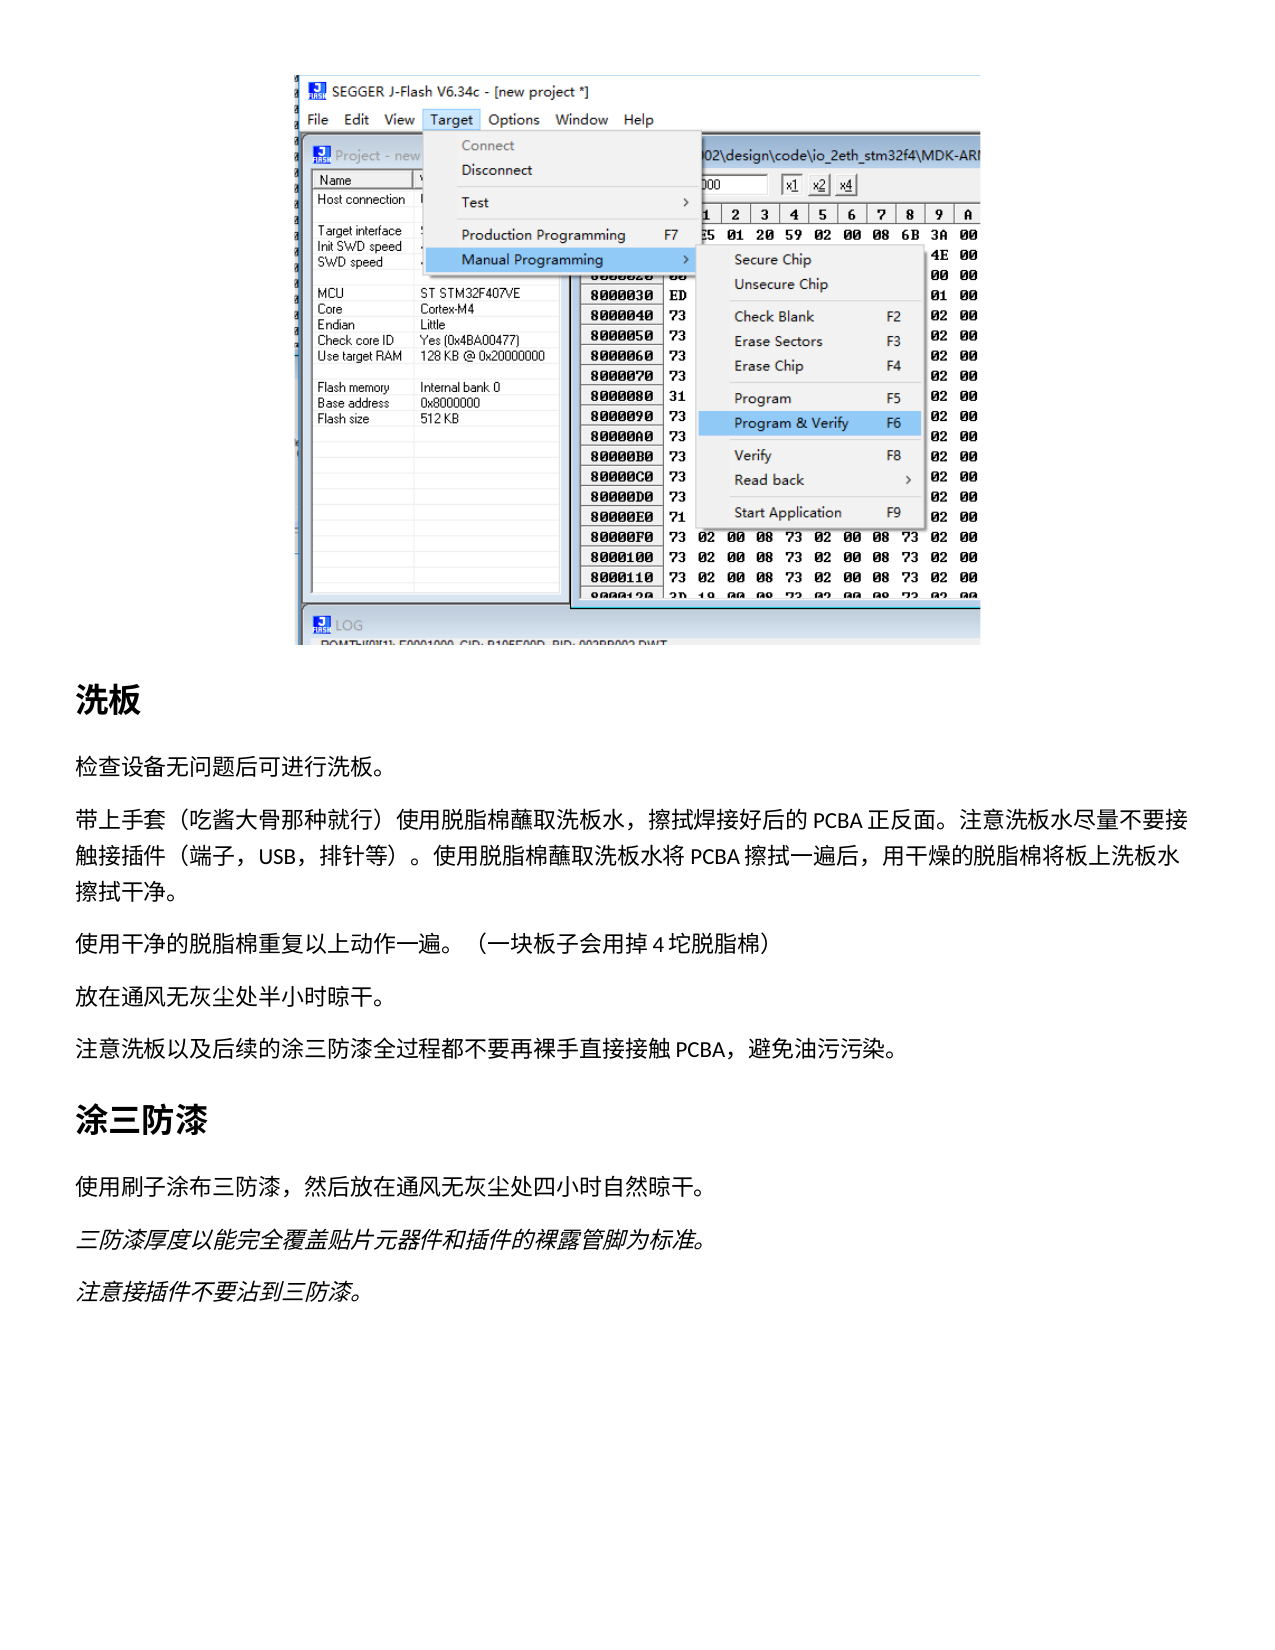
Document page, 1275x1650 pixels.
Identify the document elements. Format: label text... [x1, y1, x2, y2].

subtitle 涂三防漆 [75, 1094, 1200, 1142]
text 三防漆厚度以能完全覆盖贴片元器件和插件的裸露管脚为标准。 [75, 1222, 1200, 1255]
picture [294, 75, 981, 645]
text 注意洗板以及后续的涂三防漆全过程都不要再裸手直接接触PCBA，避免油污污染。 [75, 1031, 1200, 1064]
text 使用刷子涂布三防漆，然后放在通风无灰尘处四小时自然晾干。 [75, 1169, 1200, 1202]
text 检查设备无问题后可进行洗板。 [75, 749, 1200, 782]
subtitle 洗板 [75, 674, 1200, 722]
text 放在通风无灰尘处半小时晾干。 [75, 978, 1200, 1012]
text 带上手套（吃酱大骨那种就行）使用脱脂棉蘸取洗板水，擦拭焊接好后的PCBA正反面。注意洗板水尽量不要接触接插件（端子，USB，排针等）。使用脱脂棉蘸取洗板水将PCBA擦拭一遍后，用干燥的脱脂棉将板上洗板水擦拭干净。 [75, 802, 1200, 907]
text 注意接插件不要沾到三防漆。 [75, 1274, 1200, 1307]
text 使用干净的脱脂棉重复以上动作一遍。（一块板子会用掉4坨脱脂棉） [75, 926, 1200, 959]
